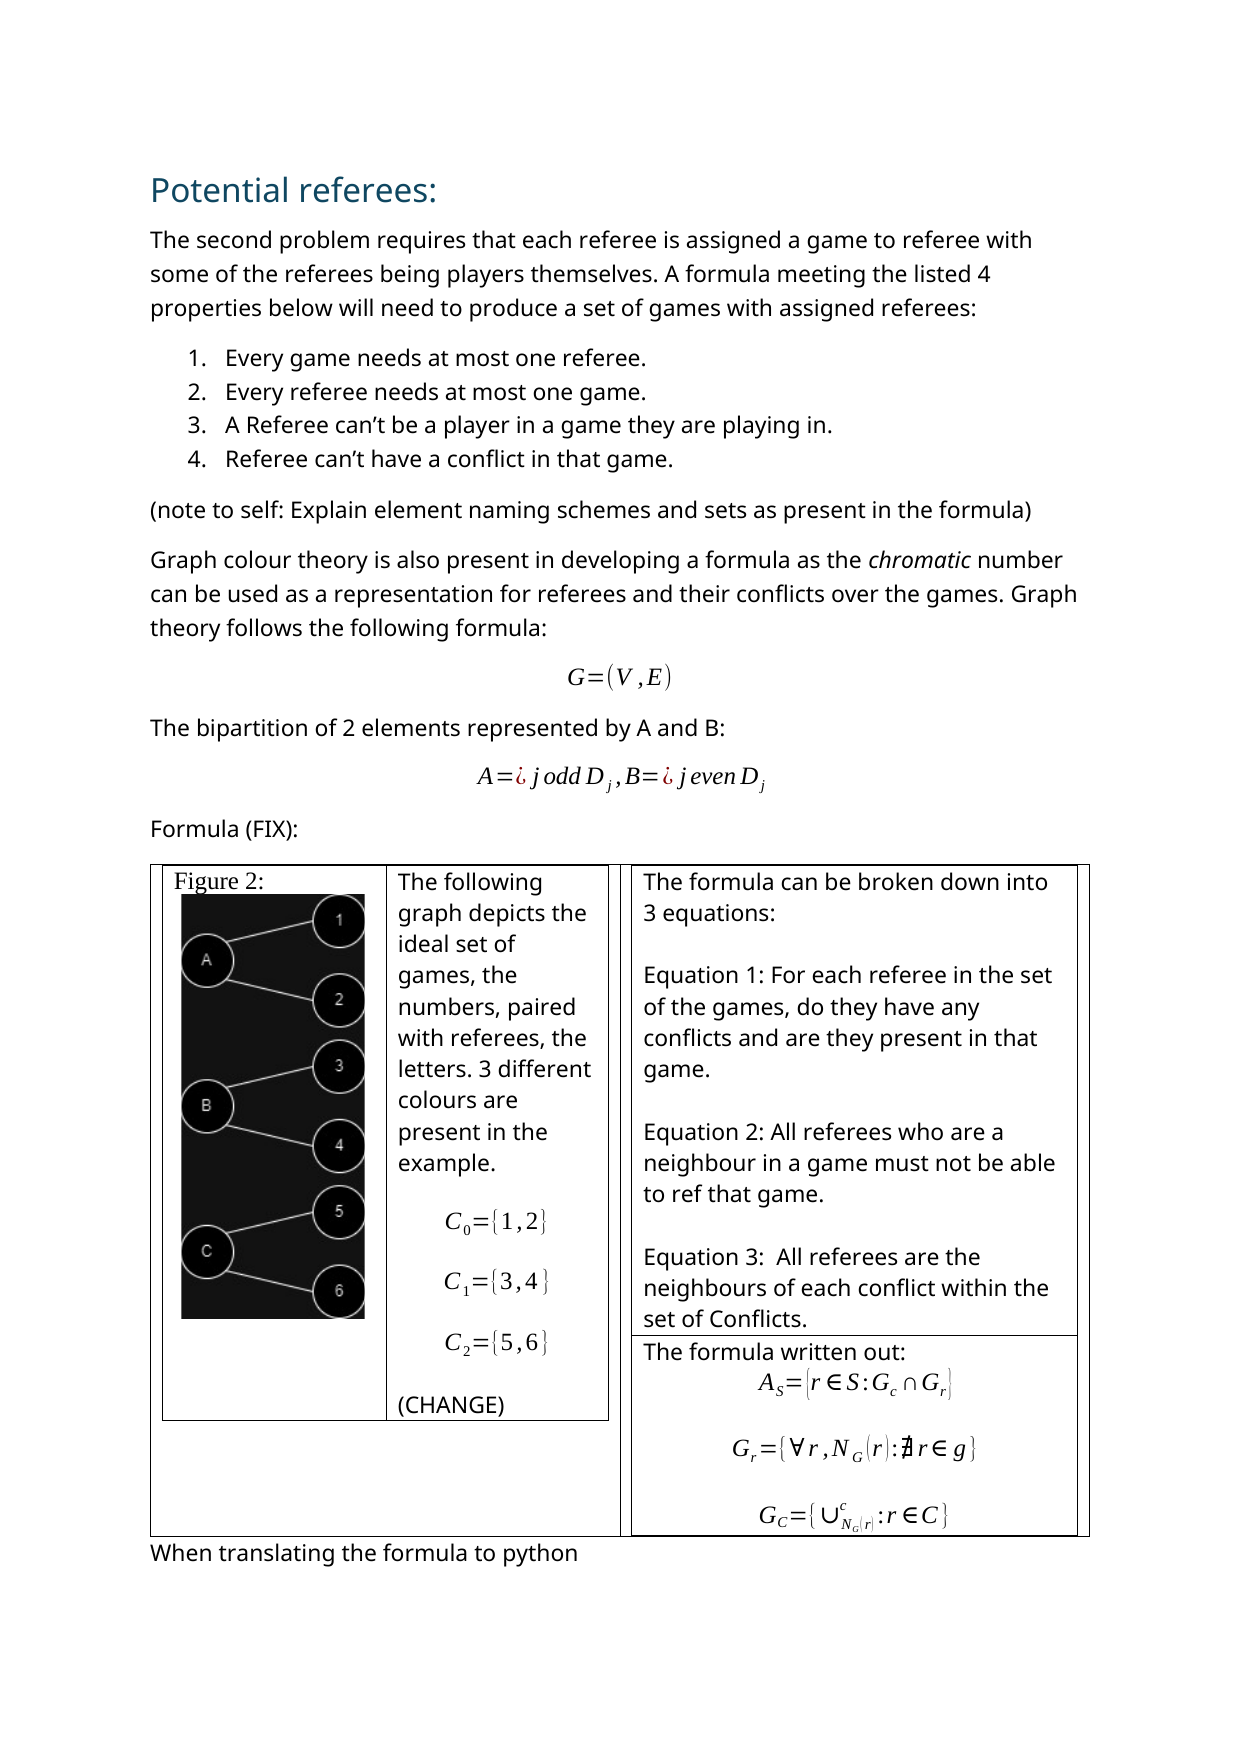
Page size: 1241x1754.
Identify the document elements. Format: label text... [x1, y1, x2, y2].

list Every game needs at most one referee. [187, 342, 1090, 373]
text The bipartition of 2 elements represented by A and B: [150, 712, 1090, 743]
table_header [632, 1336, 1077, 1535]
text (note to self: Explain element naming schemes and sets as present in the formula) [150, 493, 1090, 525]
list A Referee can’t be a player in a game they are playing in. [187, 409, 1090, 441]
picture [180, 894, 365, 1316]
text Graph colour theory is also present in developing a formula as the chromatic number can be used as a representation for referees and their conflicts over the games. Graph theory follows the following formula: [150, 544, 1090, 643]
subtitle Potential referees: [150, 167, 1090, 212]
table_header [1078, 865, 1089, 1536]
table_header [621, 865, 631, 1536]
table_header [632, 866, 1077, 1335]
text The second problem requires that each referee is assigned a game to referee with some of the referees being players themselves. A formula meeting the listed 4 properties below will need to produce a set of games with assigned referees: [150, 224, 1090, 323]
list Every referee needs at most one game. [187, 376, 1090, 407]
text Formula (FIX): [150, 813, 1090, 844]
table_header [151, 865, 620, 1536]
text When translating the formula to python [150, 1537, 1090, 1568]
list Referee can’t have a conflict in that game. [187, 443, 1090, 474]
